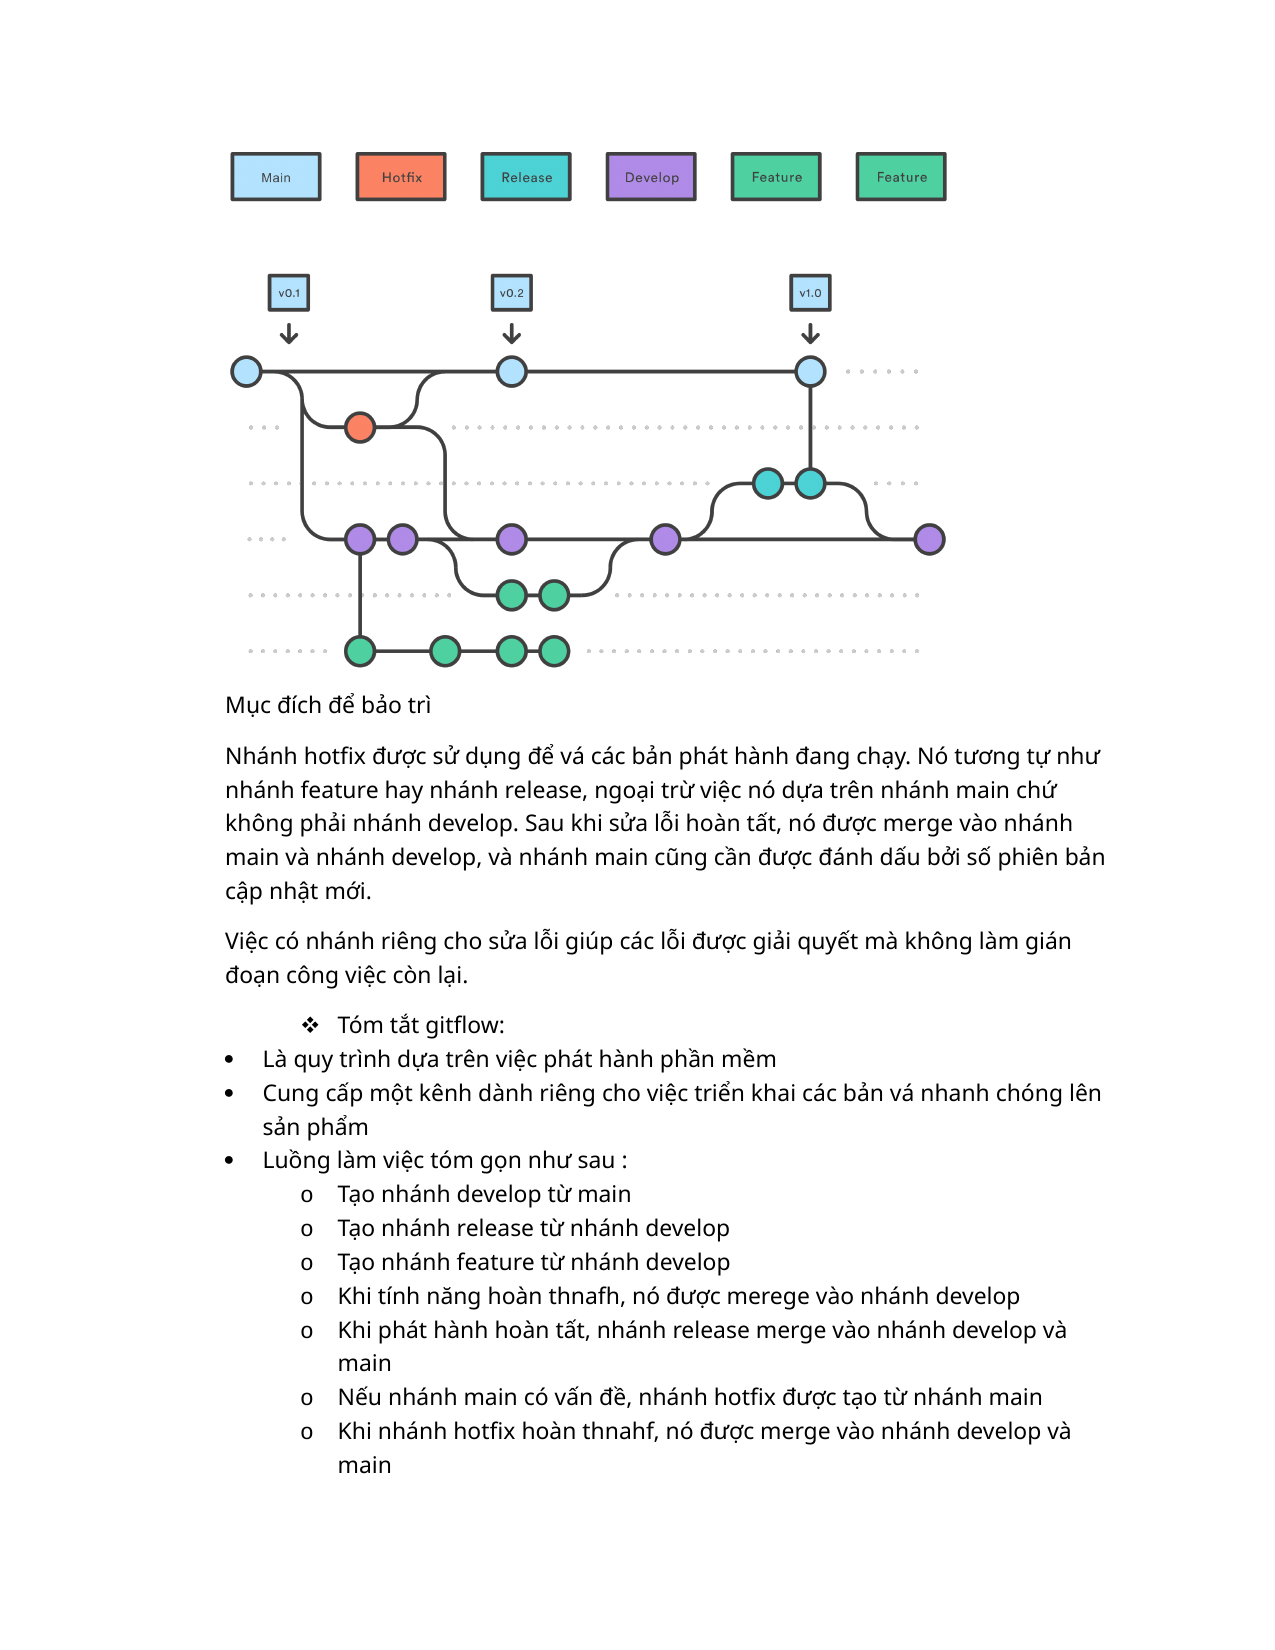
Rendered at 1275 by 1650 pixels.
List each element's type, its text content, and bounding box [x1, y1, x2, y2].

picture [225, 150, 951, 671]
list Khi tính năng hoàn thnafh, nó được merege vào nhánh develop [300, 1280, 1125, 1311]
text Việc có nhánh riêng cho sửa lỗi giúp các lỗi được giải quyết mà không làm gián đoạn công việc còn lại. [225, 925, 1125, 990]
list Cung cấp một kênh dành riêng cho việc triển khai các bản vá nhanh chóng lên sản phẩm [225, 1077, 1125, 1142]
list Khi nhánh hotfix hoàn thnahf, nó được merge vào nhánh develop và main [300, 1415, 1125, 1480]
list Là quy trình dựa trên việc phát hành phần mềm [225, 1043, 1125, 1074]
list Luồng làm việc tóm gọn như sau : [225, 1144, 1125, 1176]
list Tạo nhánh feature từ nhánh develop [300, 1246, 1125, 1277]
list Tạo nhánh develop từ main [300, 1178, 1125, 1209]
list Khi phát hành hoàn tất, nhánh release merge vào nhánh develop và main [300, 1313, 1125, 1379]
list Tóm tắt gitflow: [300, 1009, 1125, 1041]
list Nếu nhánh main có vấn đề, nhánh hotfix được tạo từ nhánh main [300, 1381, 1125, 1412]
text Nhánh hotfix được sử dụng để vá các bản phát hành đang chạy. Nó tương tự như nhánh feature hay nhánh release, ngoại trừ việc nó dựa trên nhánh main chứ không phải nhánh develop. Sau khi sửa lỗi hoàn tất, nó được merge vào nhánh main và nhánh develop, và nhánh main cũng cần được đánh dấu bởi số phiên bản cập nhật mới. [225, 740, 1125, 906]
text Mục đích để bảo trì [225, 689, 1125, 721]
list Tạo nhánh release từ nhánh develop [300, 1212, 1125, 1243]
